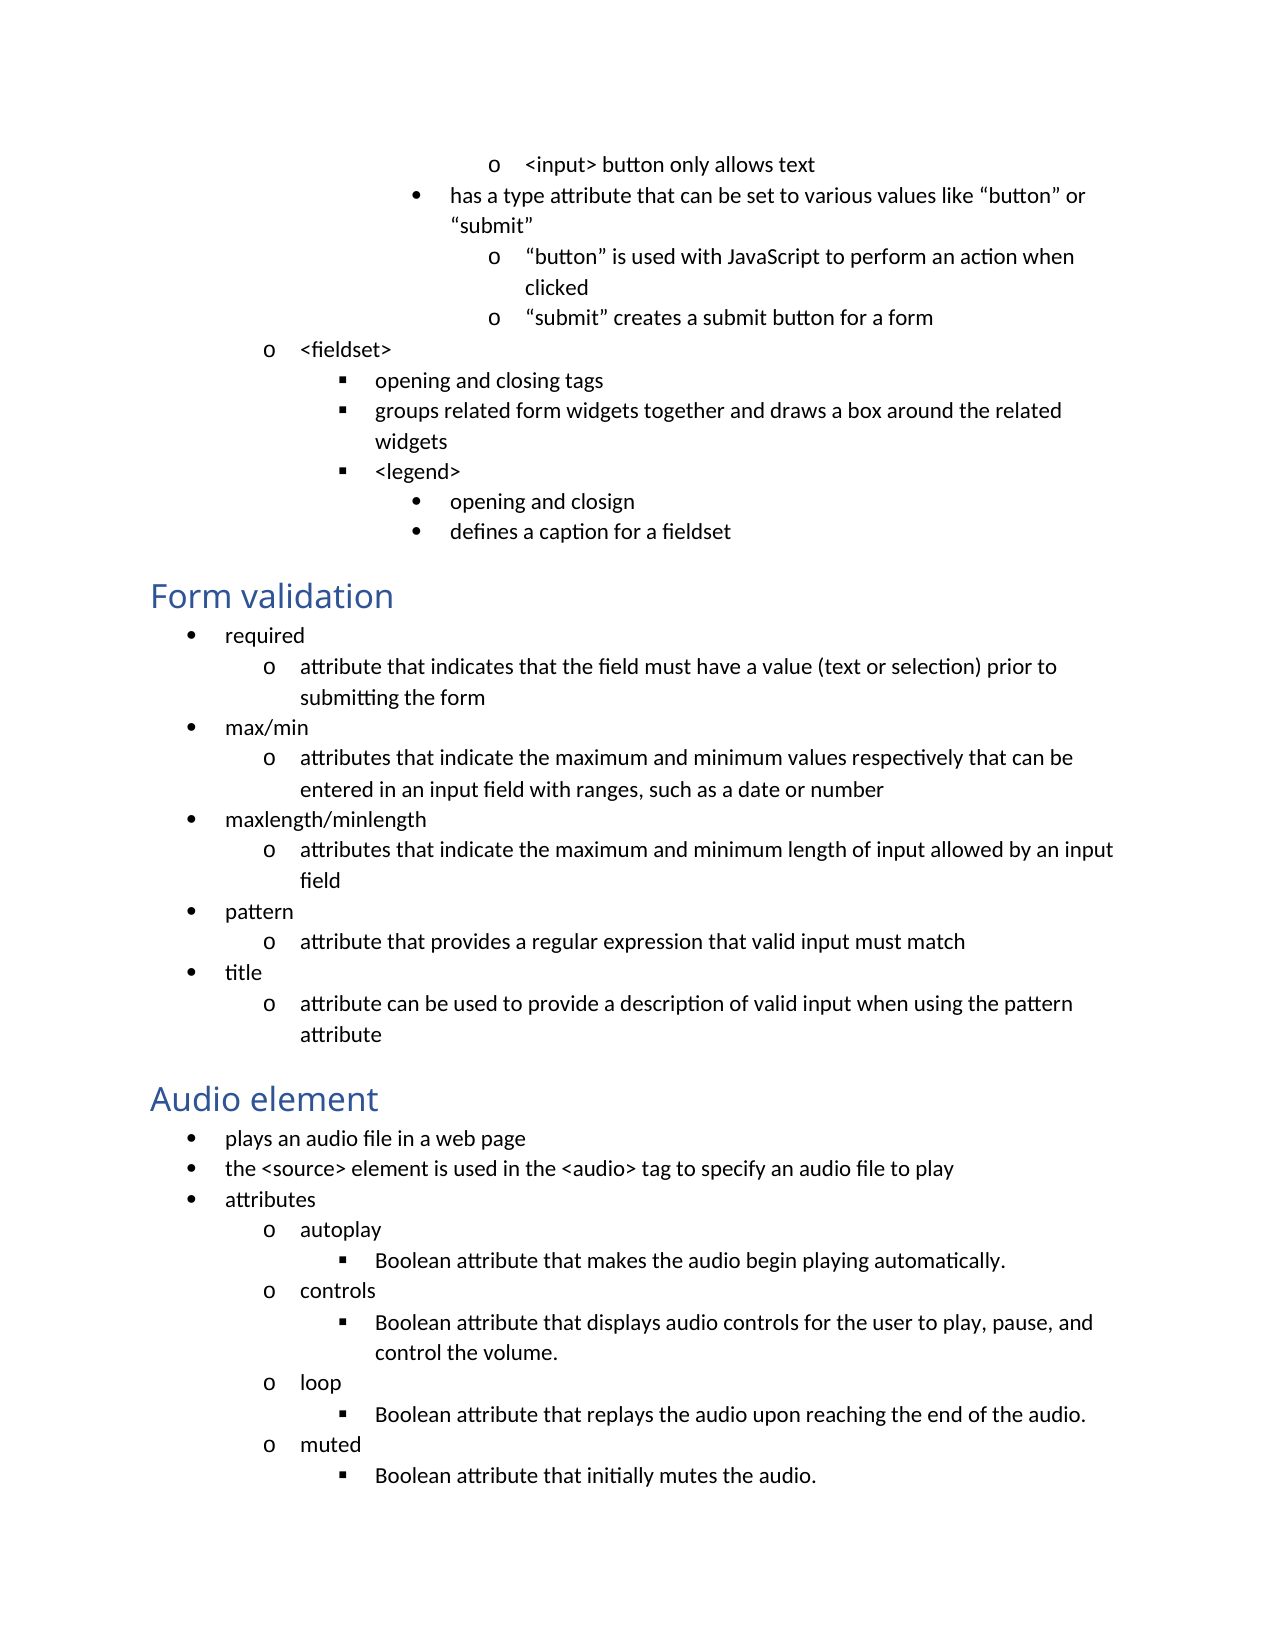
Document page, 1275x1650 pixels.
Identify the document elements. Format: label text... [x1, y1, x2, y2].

list required [187, 622, 1125, 649]
list opening and closing tags [337, 366, 1125, 394]
list controls [262, 1277, 1125, 1306]
list pattern [187, 897, 1125, 925]
list opening and closign [412, 487, 1125, 515]
list the <source> element is used in the <audio> tag to specify an audio file to play [187, 1154, 1125, 1182]
list maxlength/minlength [187, 805, 1125, 833]
list <legend> [337, 457, 1125, 485]
list Boolean attribute that displays audio controls for the user to play, pause, and control the volume. [337, 1308, 1125, 1366]
list Boolean attribute that makes the audio begin playing automatically. [337, 1246, 1125, 1274]
list attributes that indicate the maximum and minimum length of input allowed by an input field [262, 835, 1125, 895]
list <input> button only allows text [487, 150, 1125, 179]
list max/min [187, 713, 1125, 741]
list defines a caption for a fieldset [412, 517, 1125, 545]
list attribute that provides a regular expression that valid input must match [262, 927, 1125, 956]
list “button” is used with JavaScript to perform an action when clicked [487, 242, 1125, 301]
list autoplay [262, 1215, 1125, 1244]
list has a type attribute that can be set to various values like “button” or “submit” [412, 181, 1125, 240]
list Boolean attribute that initially mutes the audio. [337, 1462, 1125, 1489]
list attribute that indicates that the field must have a value (text or selection) prior to submitting the form [262, 652, 1125, 711]
list title [187, 958, 1125, 987]
subtitle Form validation [150, 573, 1125, 618]
list muted [262, 1430, 1125, 1459]
list “submit” creates a submit button for a form [487, 303, 1125, 333]
list attributes that indicate the maximum and minimum values respectively that can be entered in an input field with ranges, such as a date or number [262, 743, 1125, 803]
list groups related form widgets together and draws a box around the related widgets [337, 397, 1125, 455]
list Boolean attribute that replays the audio upon reaching the end of the audio. [337, 1400, 1125, 1428]
list <fieldset> [262, 335, 1125, 364]
list attributes [187, 1185, 1125, 1213]
list loop [262, 1368, 1125, 1398]
list plays an audio file in a web page [187, 1124, 1125, 1152]
list attribute can be used to provide a description of valid input when using the pattern attribute [262, 989, 1125, 1048]
subtitle Audio element [150, 1075, 1125, 1121]
